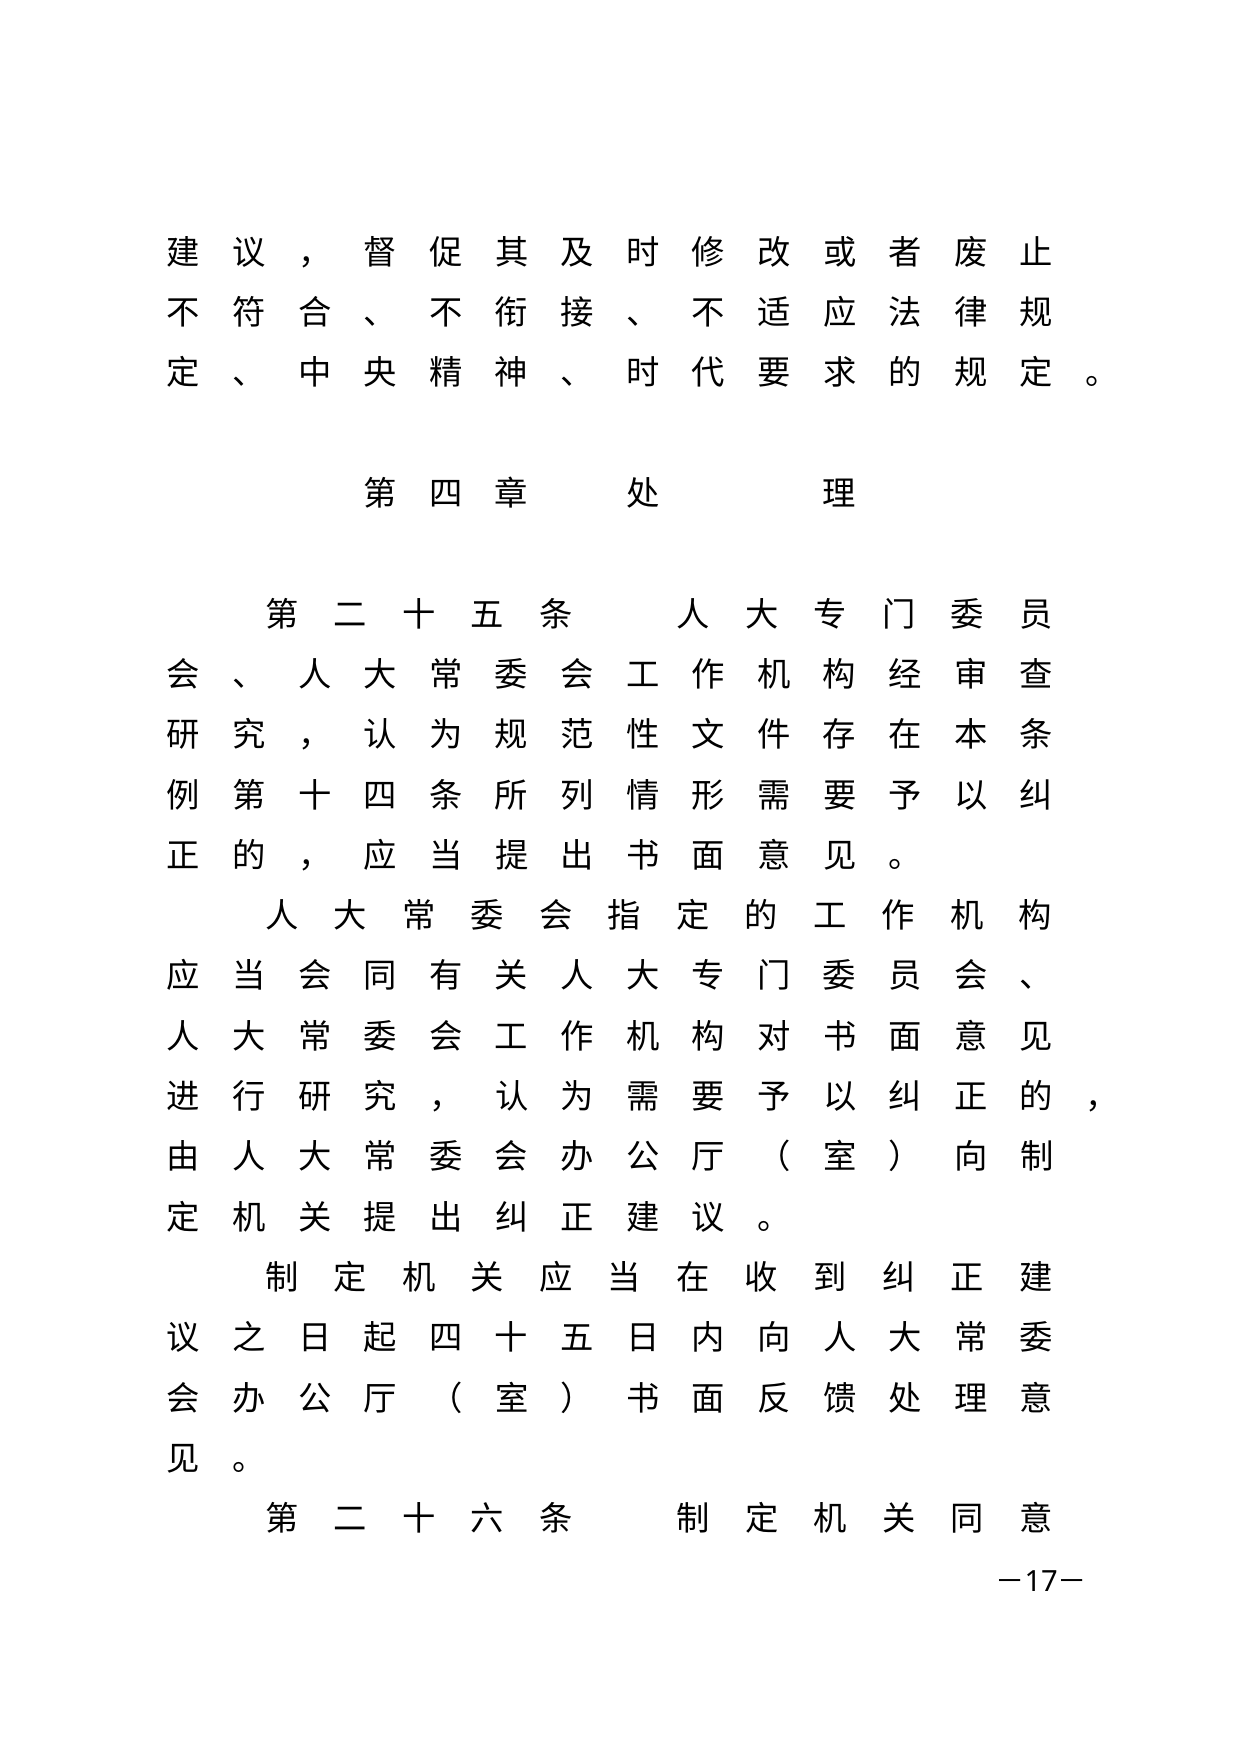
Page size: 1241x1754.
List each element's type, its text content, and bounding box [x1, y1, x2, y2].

text 人大常委会指定的工作机构应当会同有关人大专门委员会、人大常委会工作机构对书面意见进行研究，认为需要予以纠正的，由人大常委会办公厅（室）向制定机关提出纠正建议。 [167, 883, 1085, 1245]
text 县级以上地方各级人大常委会根据需要，可以向有关制定机关提出规范性文件集中清理工作建议，督促其及时修改或者废止不符合、不衔接、不适应法律规定、中央精神、时代要求的规定。 [167, 219, 1085, 400]
text 第四章 处 理 [167, 461, 1085, 521]
text 制定机关应当在收到纠正建议之日起四十五日内向人大常委会办公厅（室）书面反馈处理意见。 [167, 1245, 1085, 1486]
text 第二十六条 制定机关同意对规范性文件予以修改或者废止并提出书面处理计划的，审查中止。对明显违反法律、法规规定的，有关单位应当立即停止执行该规范性文件，或者立即停止执行其中明显违反法律、法规的规定。 [167, 1486, 1085, 1546]
text 第二十五条 人大专门委员会、人大常委会工作机构经审查研究，认为规范性文件存在本条例第十四条所列情形需要予以纠正的，应当提出书面意见。 [167, 581, 1085, 883]
